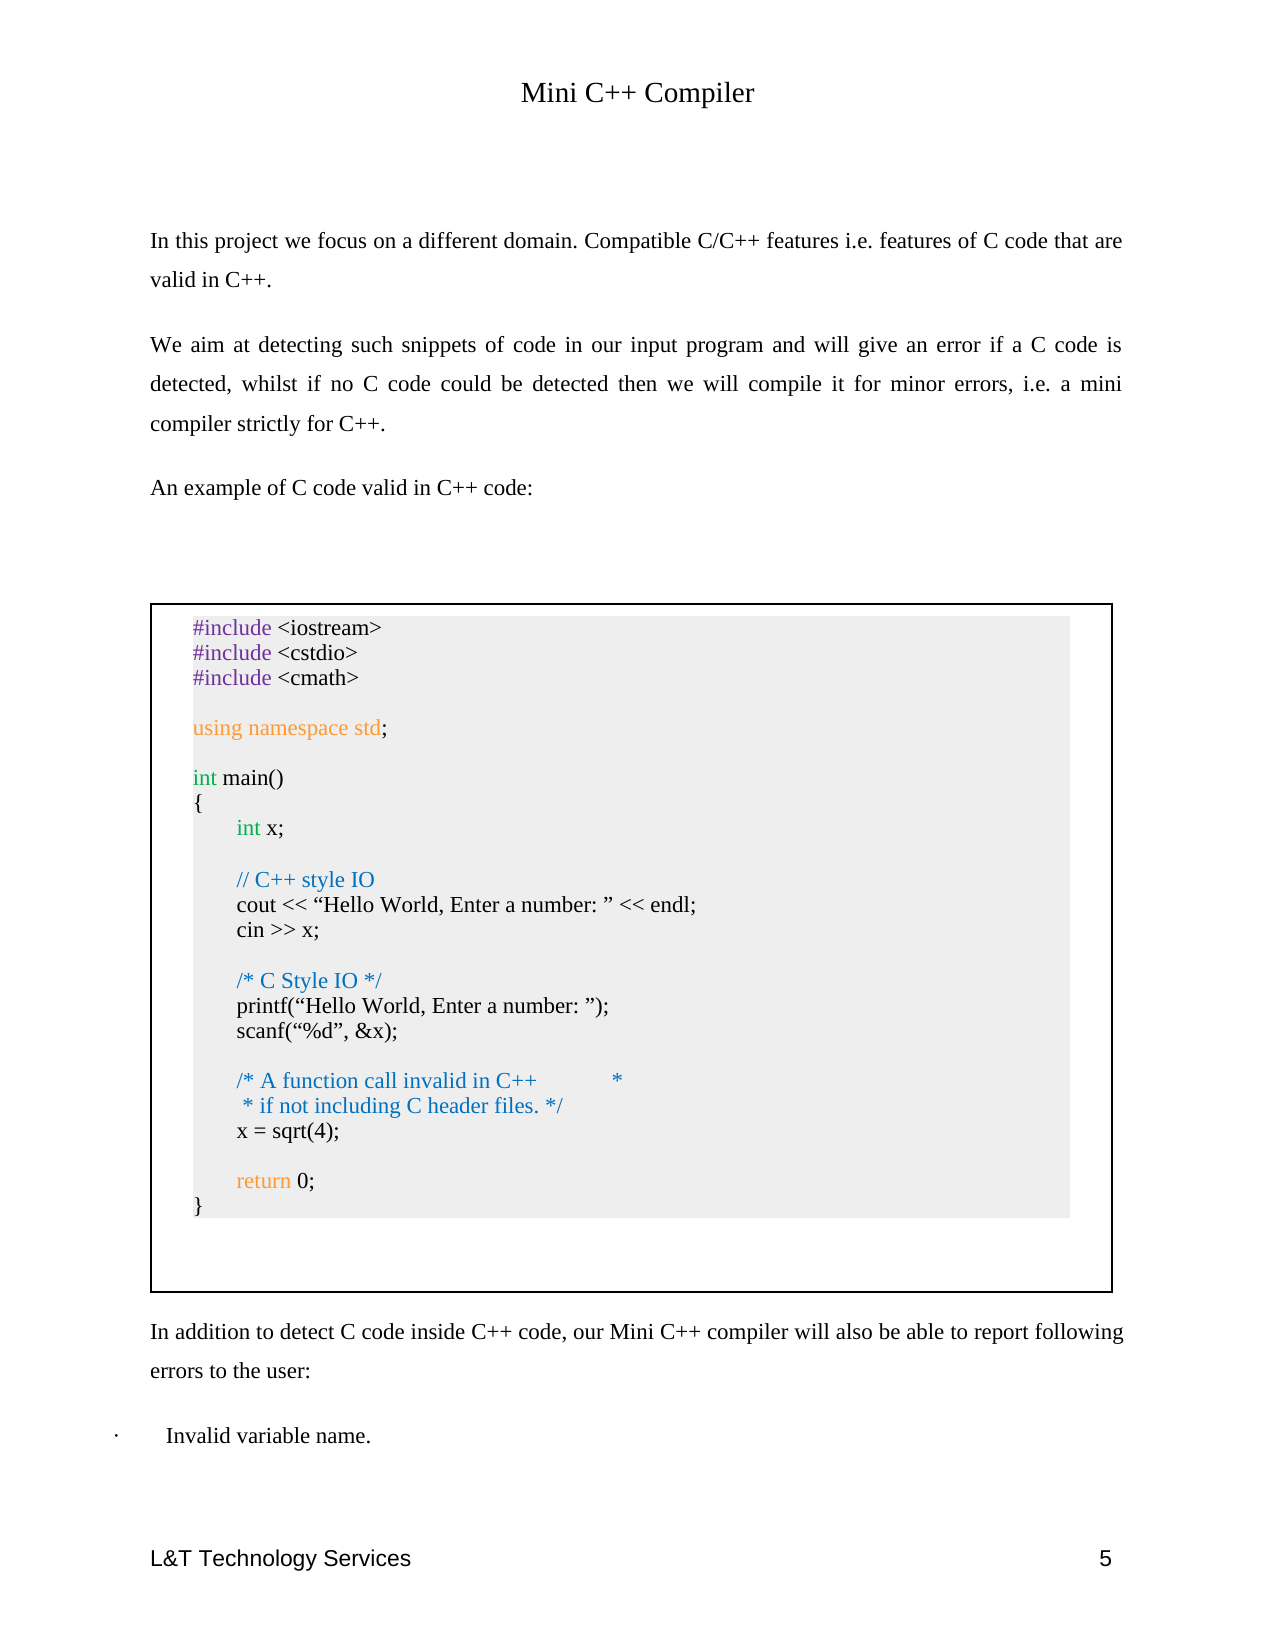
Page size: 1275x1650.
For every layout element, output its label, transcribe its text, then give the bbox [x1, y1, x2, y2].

text In addition to detect C code inside C++ code, our Mini C++ compiler will also be able to report following errors to the user: [150, 1318, 1125, 1384]
text We aim at detecting such snippets of code in our input program and will give an error if a C code is detected, whilst if no C code could be detected then we will compile it for minor errors, i.e. a mini compiler strictly for C++. [150, 331, 1125, 436]
text An example of C code valid in C++ code: [150, 474, 1125, 501]
text In this project we focus on a different domain. Compatible C/C++ features i.e. features of C code that are valid in C++. [150, 227, 1125, 293]
table_header #include <iostream> #include <cstdio> #include <cmath> using namespace std; int main() { int x; // C++ style IO cout << “Hello World, Enter a number: ” << endl; cin >> x; /* C Style IO */ printf(“Hello World, Enter a number: ”); scanf(“%d”, &x); /* A function call invalid in C++ * * if not including C header files. */ x = sqrt(4); return 0; } [152, 605, 1111, 1291]
text · Invalid variable name. [112, 1422, 1125, 1448]
